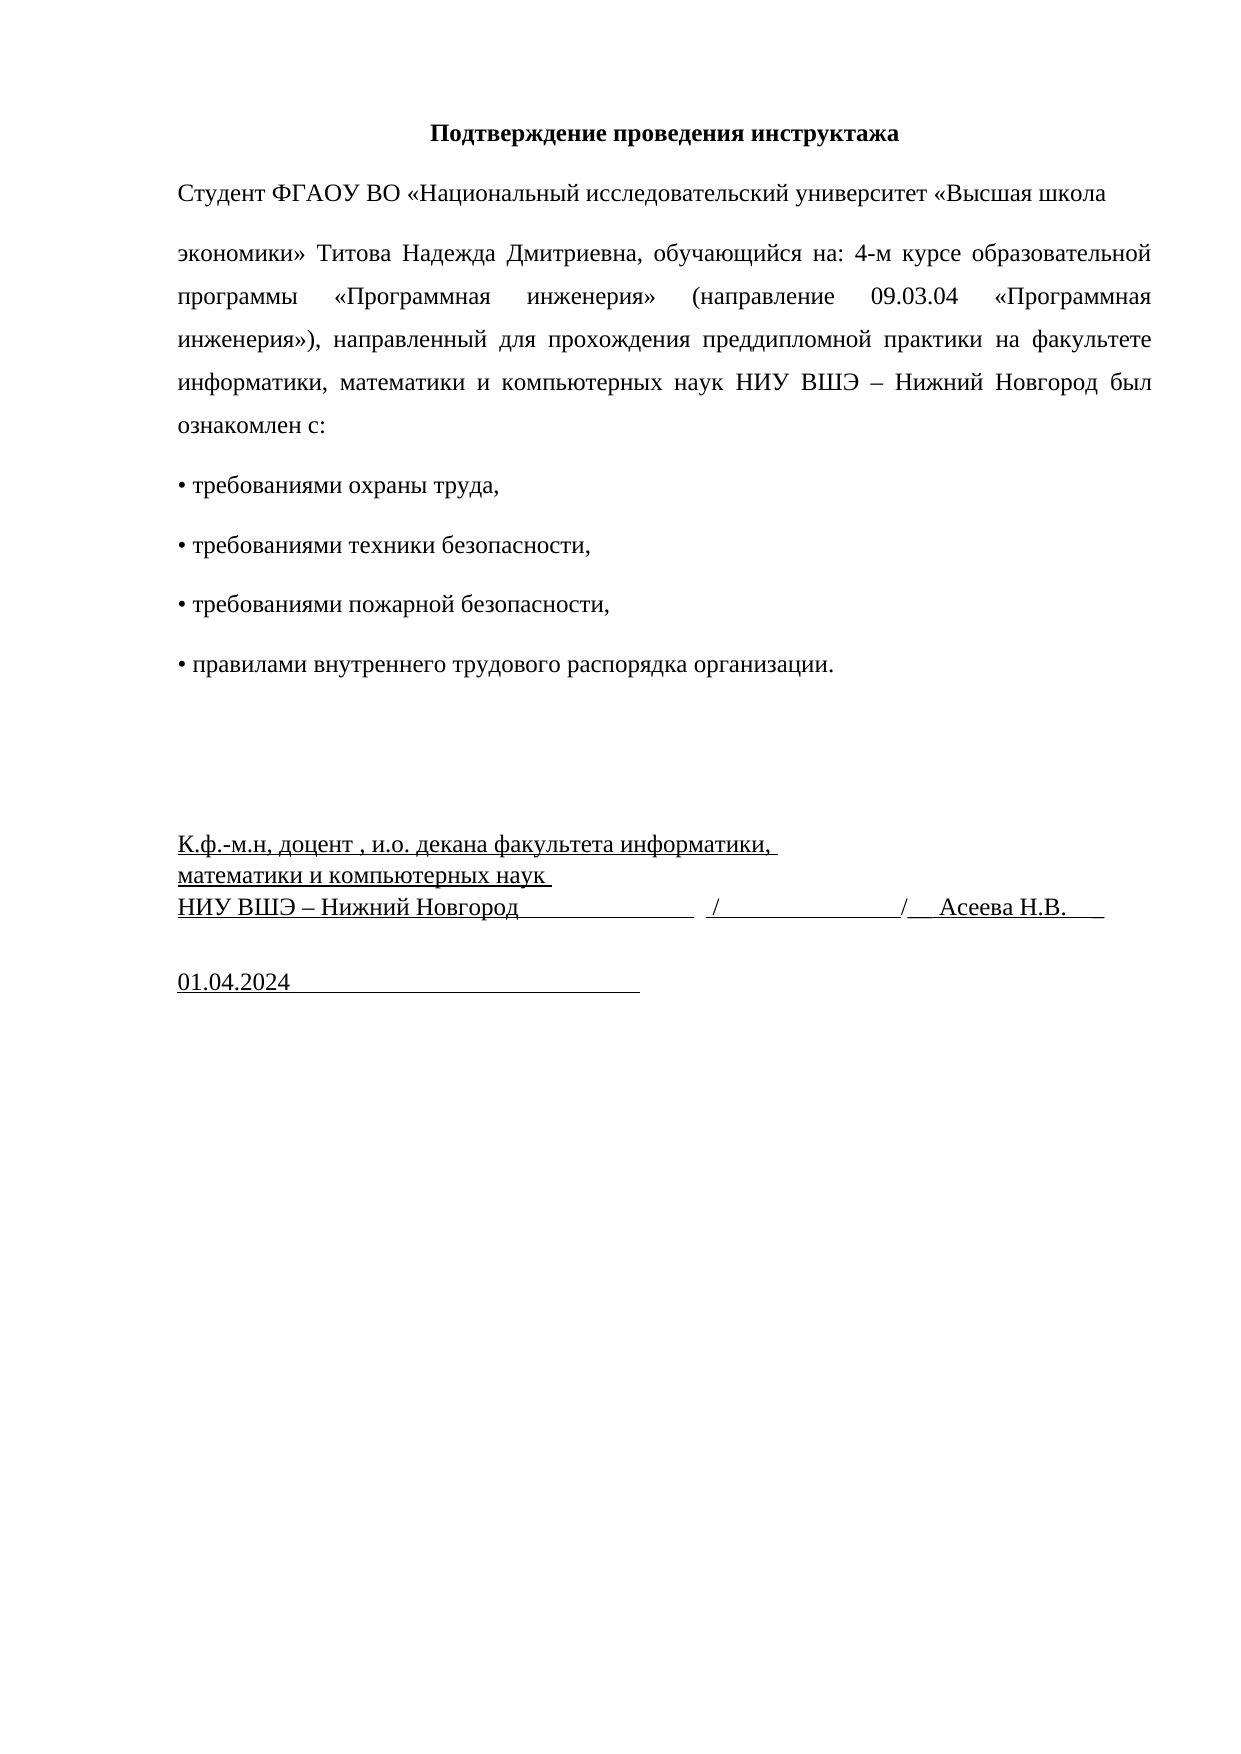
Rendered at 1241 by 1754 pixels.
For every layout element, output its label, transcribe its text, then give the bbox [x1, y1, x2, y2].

text • требованиями техники безопасности, [177, 530, 1152, 558]
text математики и компьютерных наук [177, 860, 1152, 889]
text НИУ ВШЭ – Нижний Новгород / /__ Асеева Н.В. _ [177, 892, 1152, 921]
text • требованиями охраны труда, [177, 470, 1152, 499]
text • требованиями пожарной безопасности, [177, 589, 1152, 618]
text Подтверждение проведения инструктажа [177, 118, 1152, 147]
text • правилами внутреннего трудового распорядка организации. [177, 649, 1152, 678]
text 01.04.2024 [177, 967, 1152, 995]
text экономики» Титова Надежда Дмитриевна, обучающийся на: 4-м курсе образовательной программы «Программная инженерия» (направление 09.03.04 «Программная инженерия»), направленный для прохождения преддипломной практики на факультете информатики, математики и компьютерных наук НИУ ВШЭ – Нижний Новгород был ознакомлен с: [177, 238, 1152, 439]
text Студент ФГАОУ ВО «Национальный исследовательский университет «Высшая школа [177, 178, 1152, 207]
text К.ф.-м.н, доцент , и.о. декана факультета информатики, [177, 829, 1152, 857]
